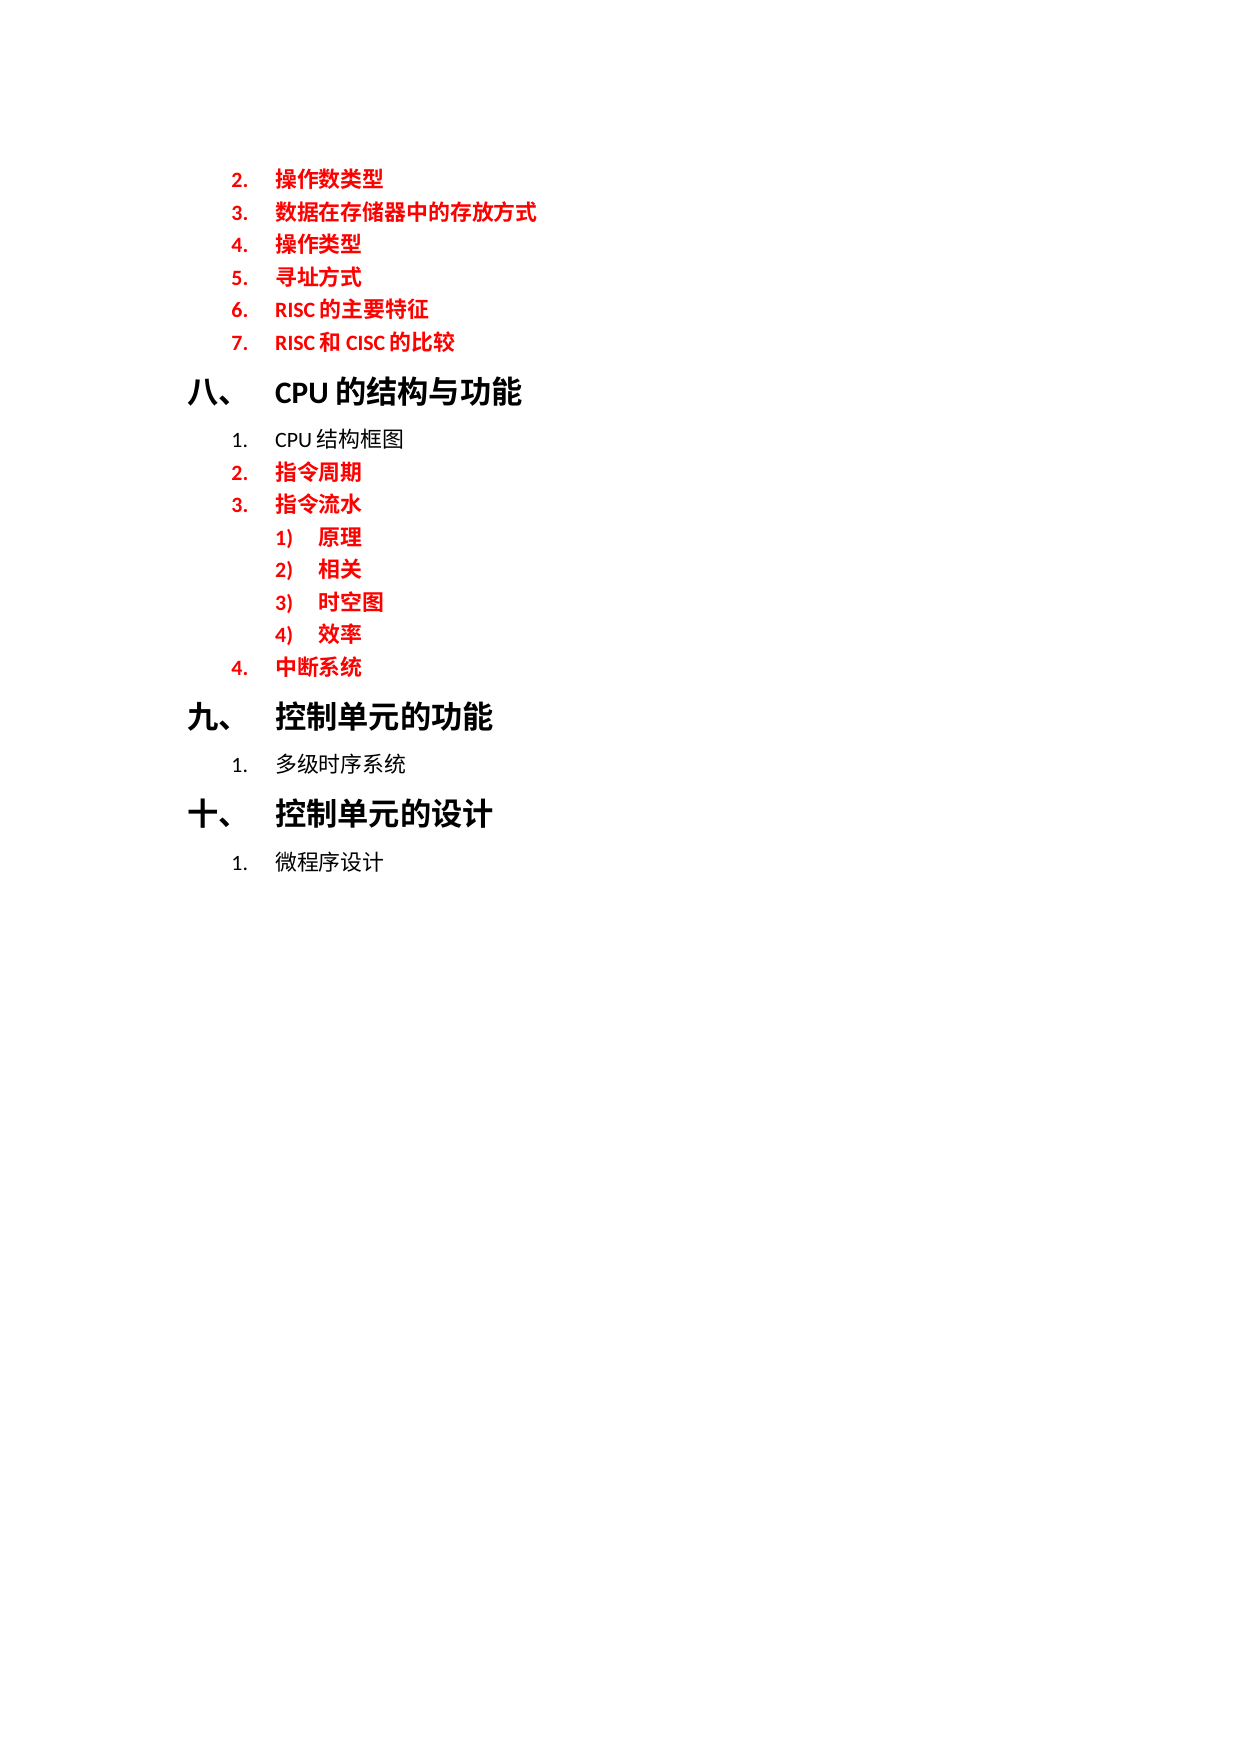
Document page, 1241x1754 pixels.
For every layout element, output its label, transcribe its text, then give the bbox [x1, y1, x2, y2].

list 控制单元的功能 [187, 682, 1053, 747]
list 微程序设计 [231, 844, 1053, 877]
list 数据在存储器中的存放方式 [231, 194, 1053, 227]
list 相关 [275, 552, 1053, 584]
list 操作数类型 [231, 162, 1053, 194]
list 控制单元的设计 [187, 779, 1053, 844]
list 原理 [275, 519, 1053, 552]
list CPU的结构与功能 [187, 357, 1053, 422]
list 指令流水 [231, 487, 1053, 519]
list 中断系统 [231, 649, 1053, 682]
list RISC的主要特征 [231, 292, 1053, 324]
list 指令周期 [231, 454, 1053, 487]
list 操作类型 [231, 227, 1053, 259]
list 效率 [275, 617, 1053, 649]
list RISC和CISC的比较 [231, 324, 1053, 357]
list 寻址方式 [231, 259, 1053, 292]
list 多级时序系统 [231, 747, 1053, 779]
list CPU结构框图 [231, 422, 1053, 454]
list 时空图 [275, 584, 1053, 617]
